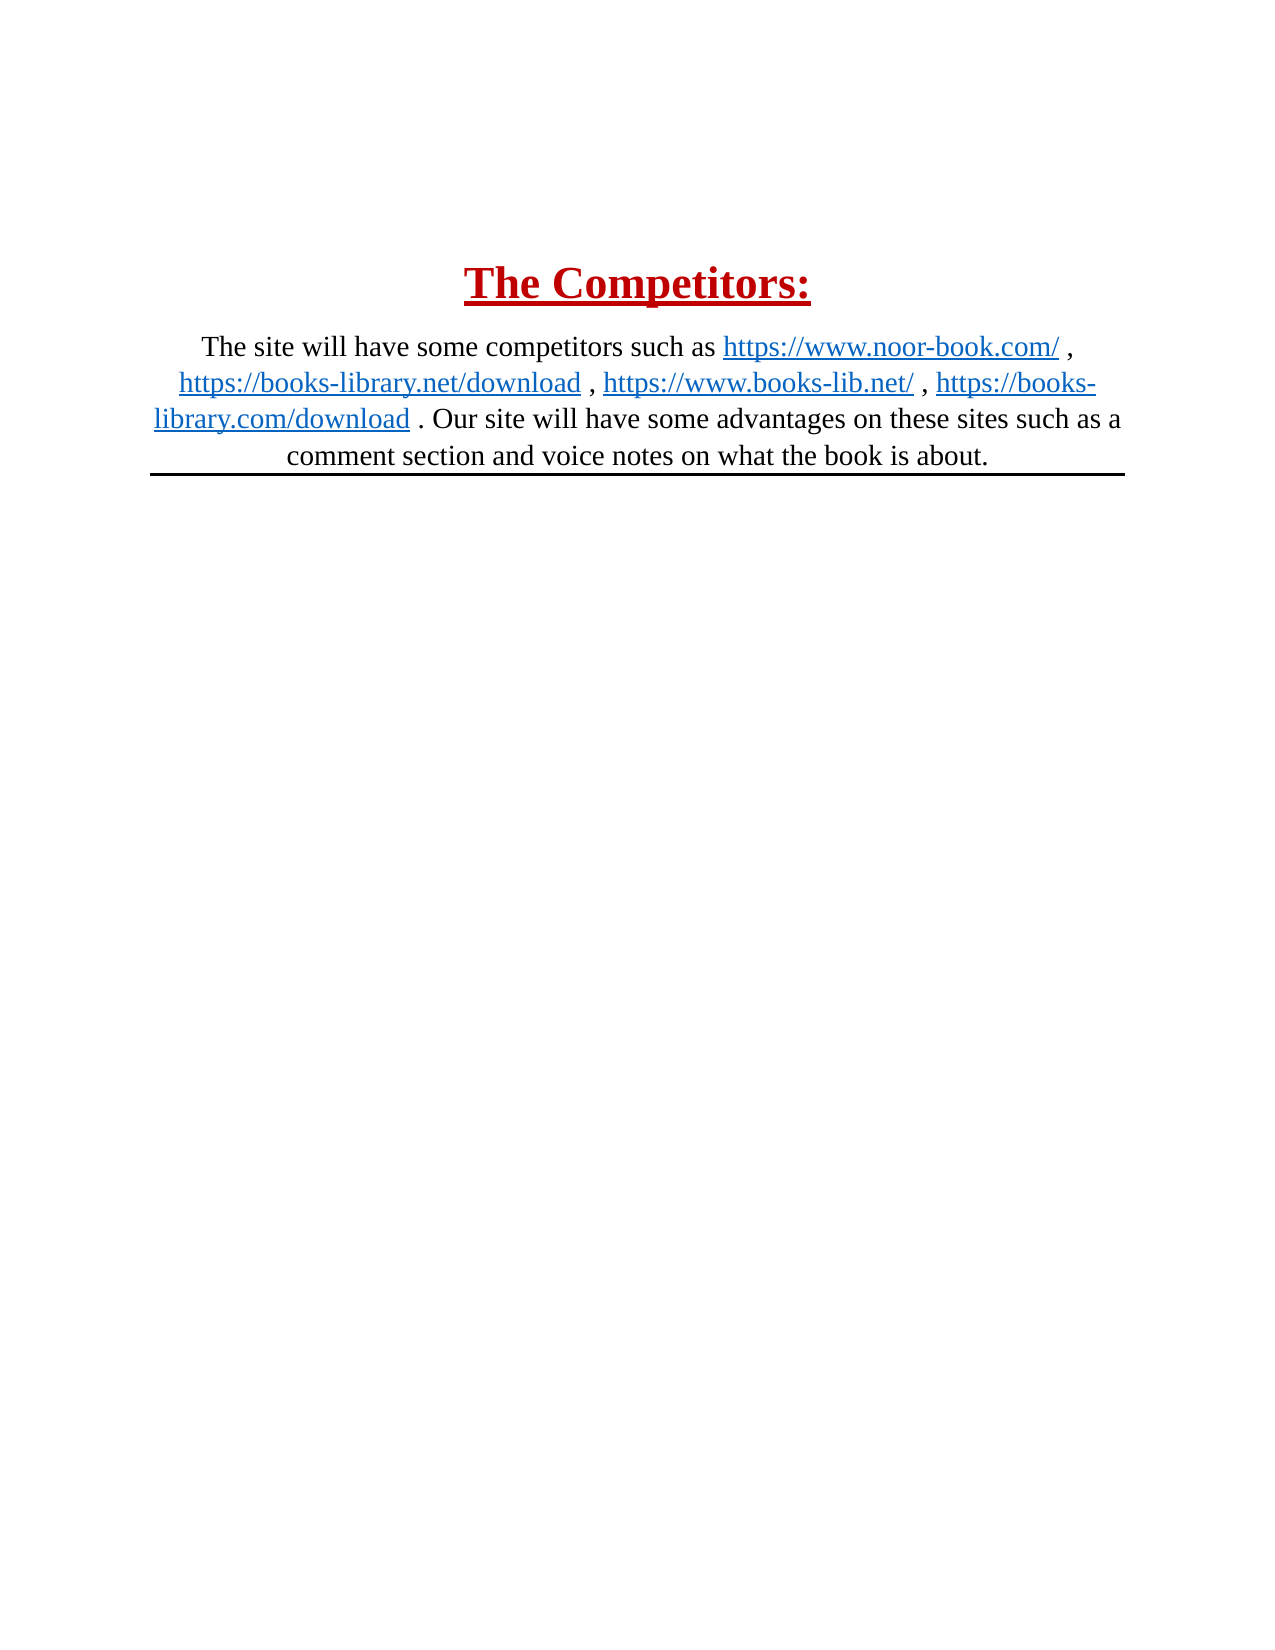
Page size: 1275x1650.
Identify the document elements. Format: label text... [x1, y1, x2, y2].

text The Competitors: [150, 256, 1125, 308]
text The site will have some competitors such as https://www.noor-book.com/ , https://books-library.net/download , https://www.books-lib.net/ , https://books-library.com/download . Our site will have some advantages on these sites such as a comment section and voice notes on what the book is about. [150, 329, 1125, 473]
